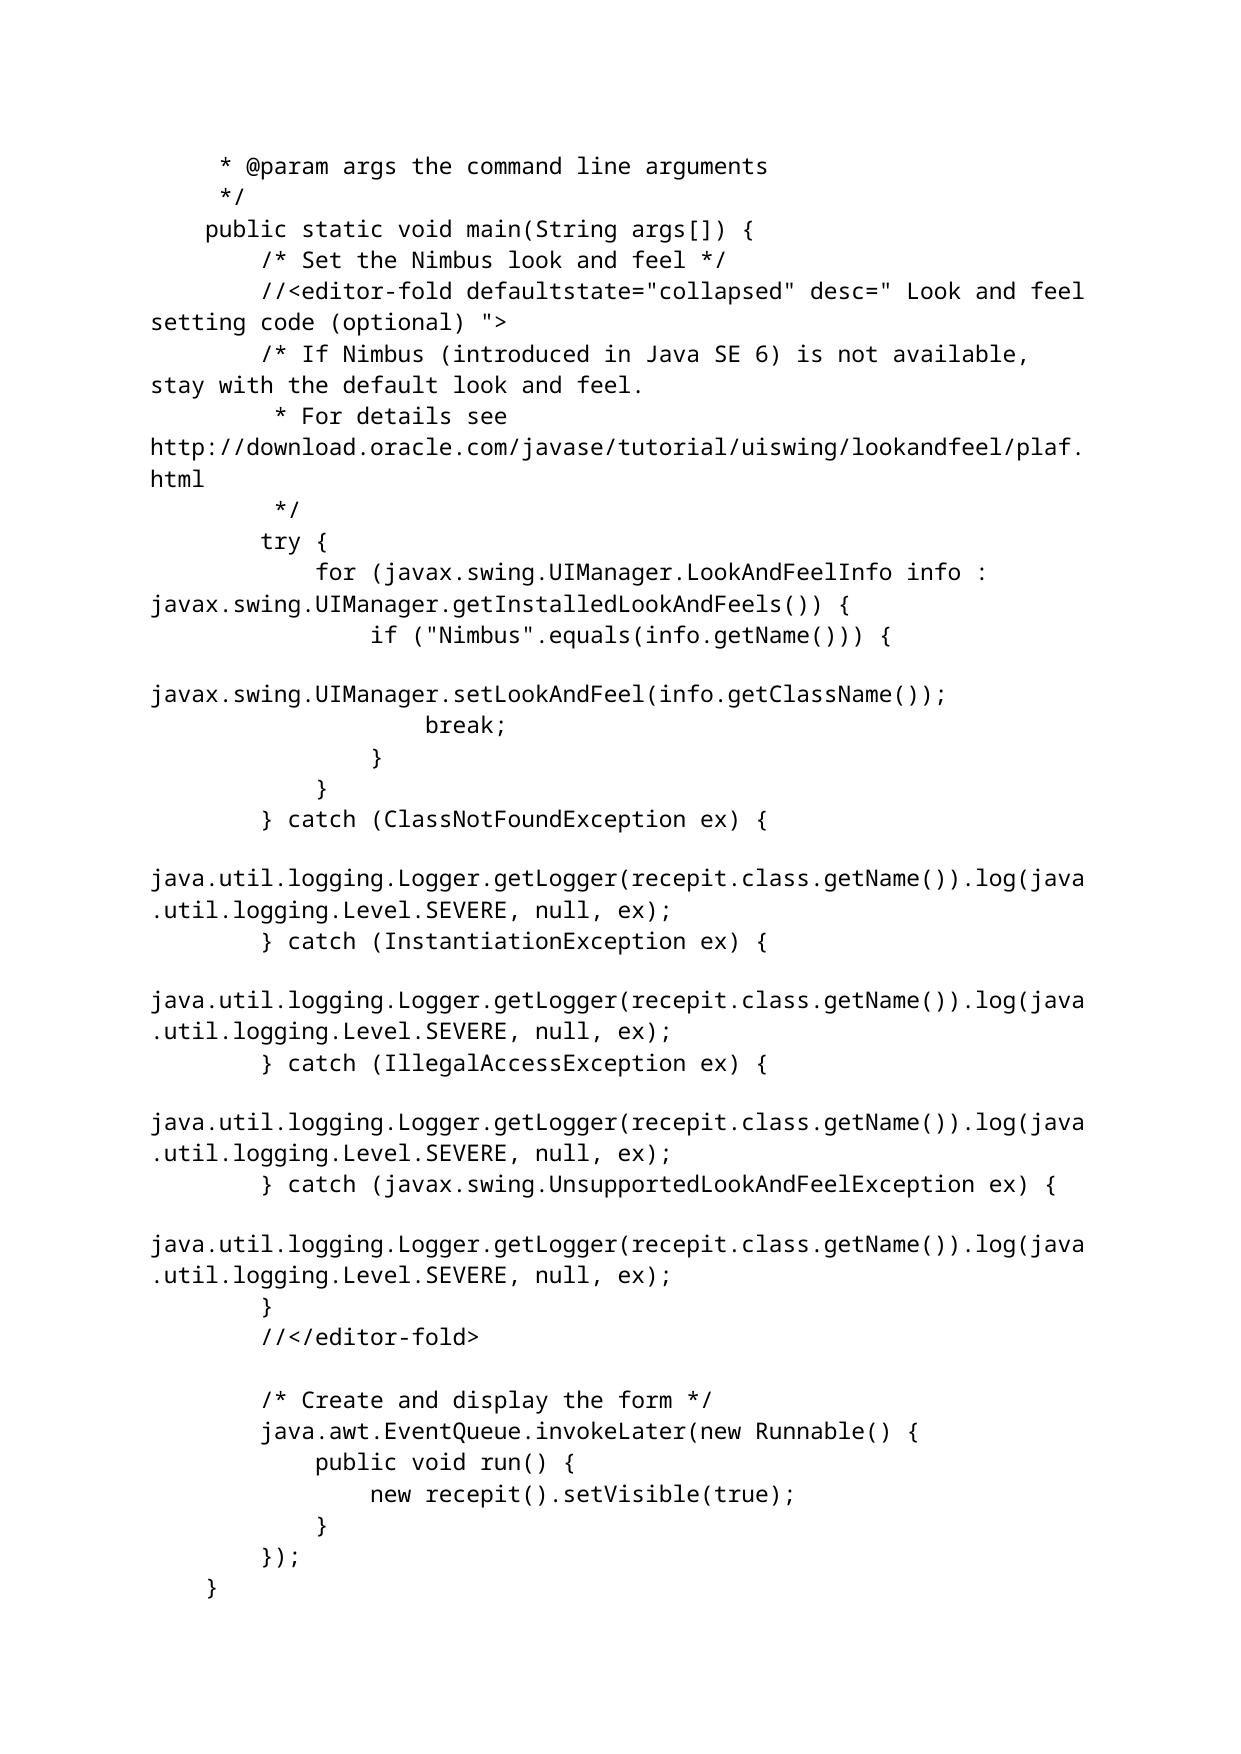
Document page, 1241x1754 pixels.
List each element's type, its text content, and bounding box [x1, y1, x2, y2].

text } [150, 1509, 1090, 1540]
text /* If Nimbus (introduced in Java SE 6) is not available, stay with the default look and feel. [150, 337, 1090, 400]
text } catch (javax.swing.UnsupportedLookAndFeelException ex) { [150, 1168, 1090, 1199]
text if ("Nimbus".equals(info.getName())) { [150, 619, 1090, 650]
text java.util.logging.Logger.getLogger(recepit.class.getName()).log(java.util.logging.Level.SEVERE, null, ex); [150, 1199, 1090, 1290]
text } [150, 1571, 1090, 1603]
text try { [150, 525, 1090, 556]
text * @param args the command line arguments [150, 150, 1090, 181]
text */ [150, 494, 1090, 525]
text } catch (InstantiationException ex) { [150, 925, 1090, 956]
text }); [150, 1540, 1090, 1571]
text } catch (ClassNotFoundException ex) { [150, 803, 1090, 834]
text java.util.logging.Logger.getLogger(recepit.class.getName()).log(java.util.logging.Level.SEVERE, null, ex); [150, 956, 1090, 1047]
text public static void main(String args[]) { [150, 212, 1090, 244]
text * For details see http://download.oracle.com/javase/tutorial/uiswing/lookandfeel/plaf.html [150, 400, 1090, 494]
text javax.swing.UIManager.setLookAndFeel(info.getClassName()); [150, 650, 1090, 709]
text java.util.logging.Logger.getLogger(recepit.class.getName()).log(java.util.logging.Level.SEVERE, null, ex); [150, 834, 1090, 925]
text java.awt.EventQueue.invokeLater(new Runnable() { [150, 1415, 1090, 1446]
text /* Set the Nimbus look and feel */ [150, 244, 1090, 275]
text break; [150, 709, 1090, 741]
text /* Create and display the form */ [150, 1384, 1090, 1415]
text } catch (IllegalAccessException ex) { [150, 1047, 1090, 1078]
text */ [150, 181, 1090, 212]
text new recepit().setVisible(true); [150, 1478, 1090, 1509]
text java.util.logging.Logger.getLogger(recepit.class.getName()).log(java.util.logging.Level.SEVERE, null, ex); [150, 1078, 1090, 1168]
text //<editor-fold defaultstate="collapsed" desc=" Look and feel setting code (optional) "> [150, 275, 1090, 337]
text for (javax.swing.UIManager.LookAndFeelInfo info : javax.swing.UIManager.getInstalledLookAndFeels()) { [150, 556, 1090, 619]
text } [150, 772, 1090, 803]
text } [150, 1290, 1090, 1321]
text //</editor-fold> [150, 1321, 1090, 1353]
text } [150, 741, 1090, 772]
text public void run() { [150, 1446, 1090, 1478]
